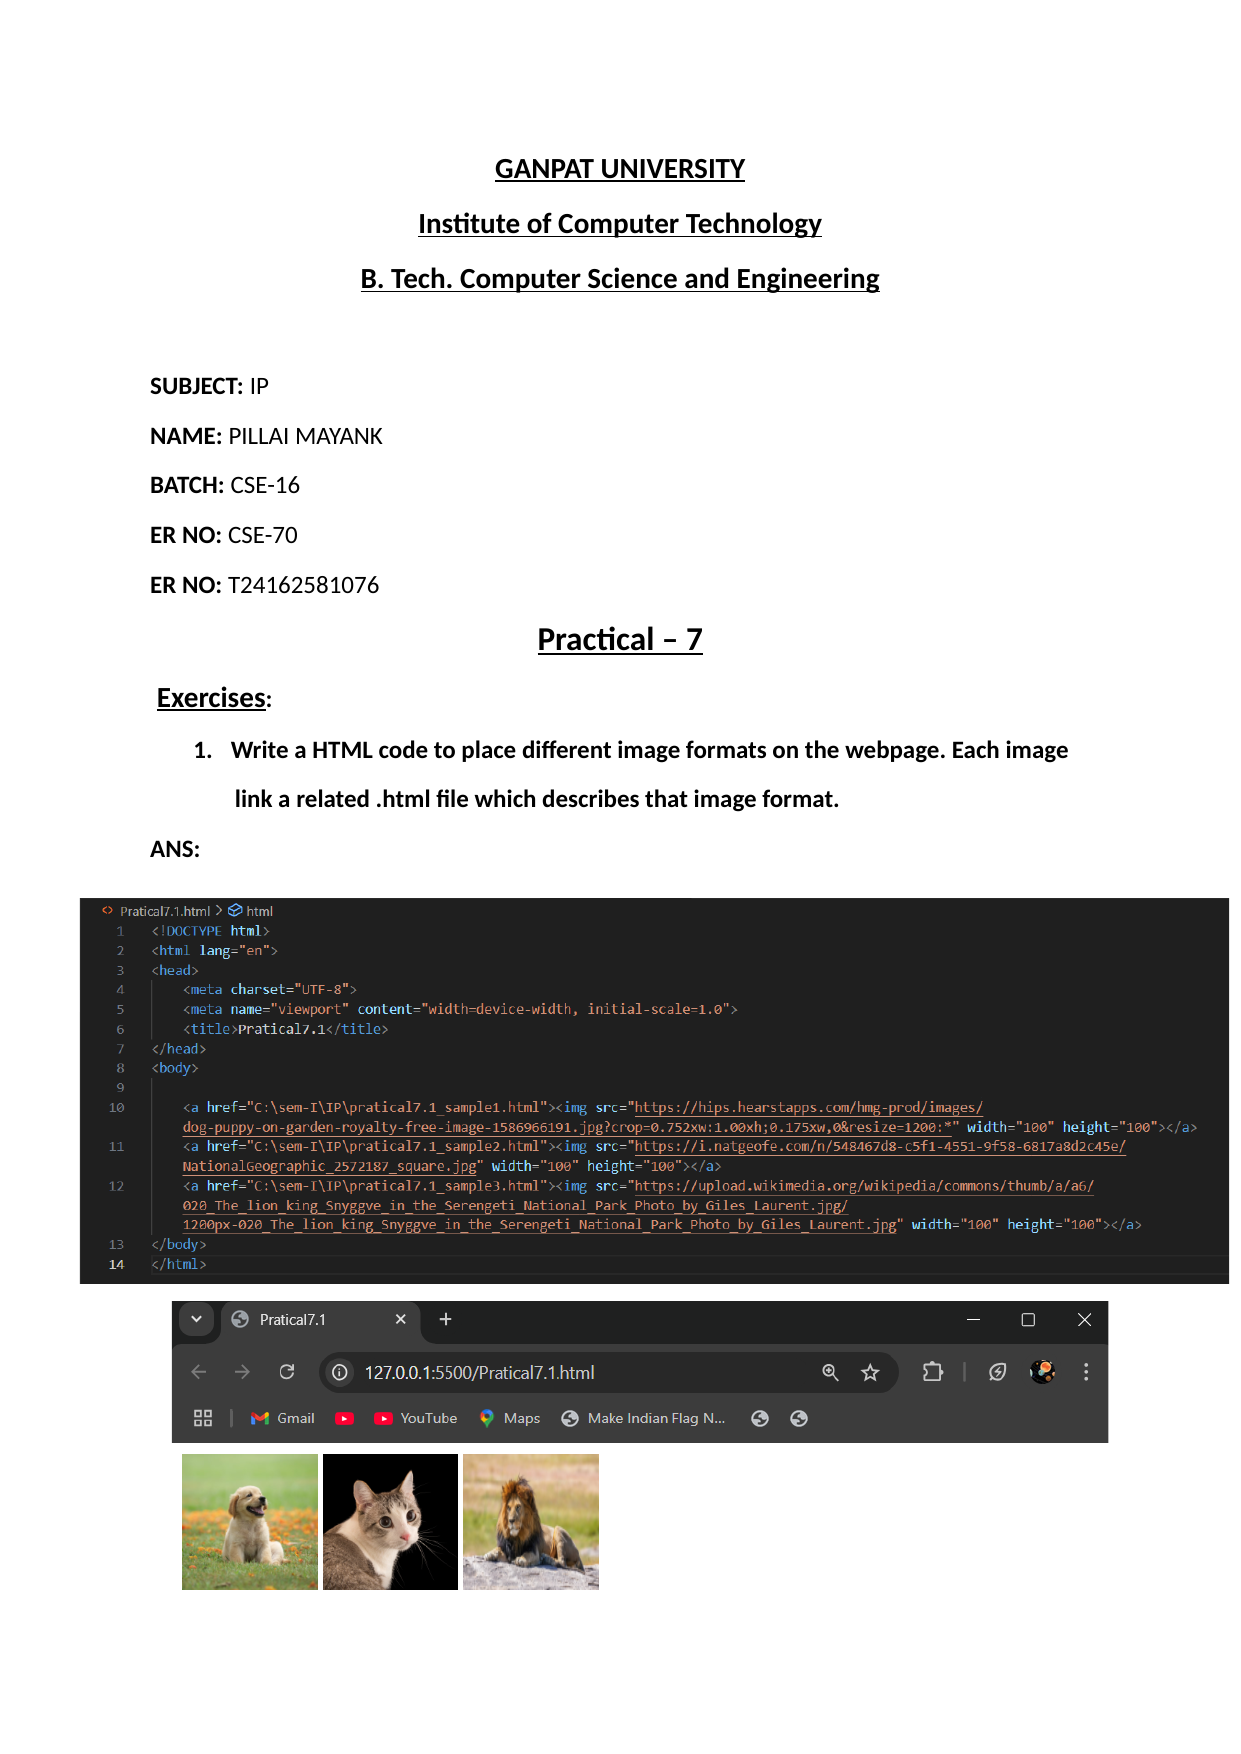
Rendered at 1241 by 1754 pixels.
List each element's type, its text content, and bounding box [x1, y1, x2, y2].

list Write a HTML code to place different image formats on the webpage. Each image [193, 734, 1090, 764]
picture [170, 1301, 1108, 1595]
text NAME: PILLAI MAYANK [150, 420, 1090, 451]
text Institute of Computer Technology [150, 205, 1090, 241]
text B. Tech. Computer Science and Engineering [150, 260, 1090, 296]
text ANS: [150, 833, 1090, 864]
text ER NO: CSE-70 [150, 519, 1090, 550]
text Exercises: [150, 679, 1090, 714]
text ER NO: T24162581076 [150, 569, 1090, 599]
picture [79, 898, 1230, 1283]
text BATCH: CSE-16 [150, 469, 1090, 500]
text link a related .html file which describes that image format. [150, 784, 1090, 814]
text SUBJECT: IP [150, 370, 1090, 401]
text Practical – 7 [150, 618, 1090, 659]
text GANPAT UNIVERSITY [150, 150, 1090, 186]
